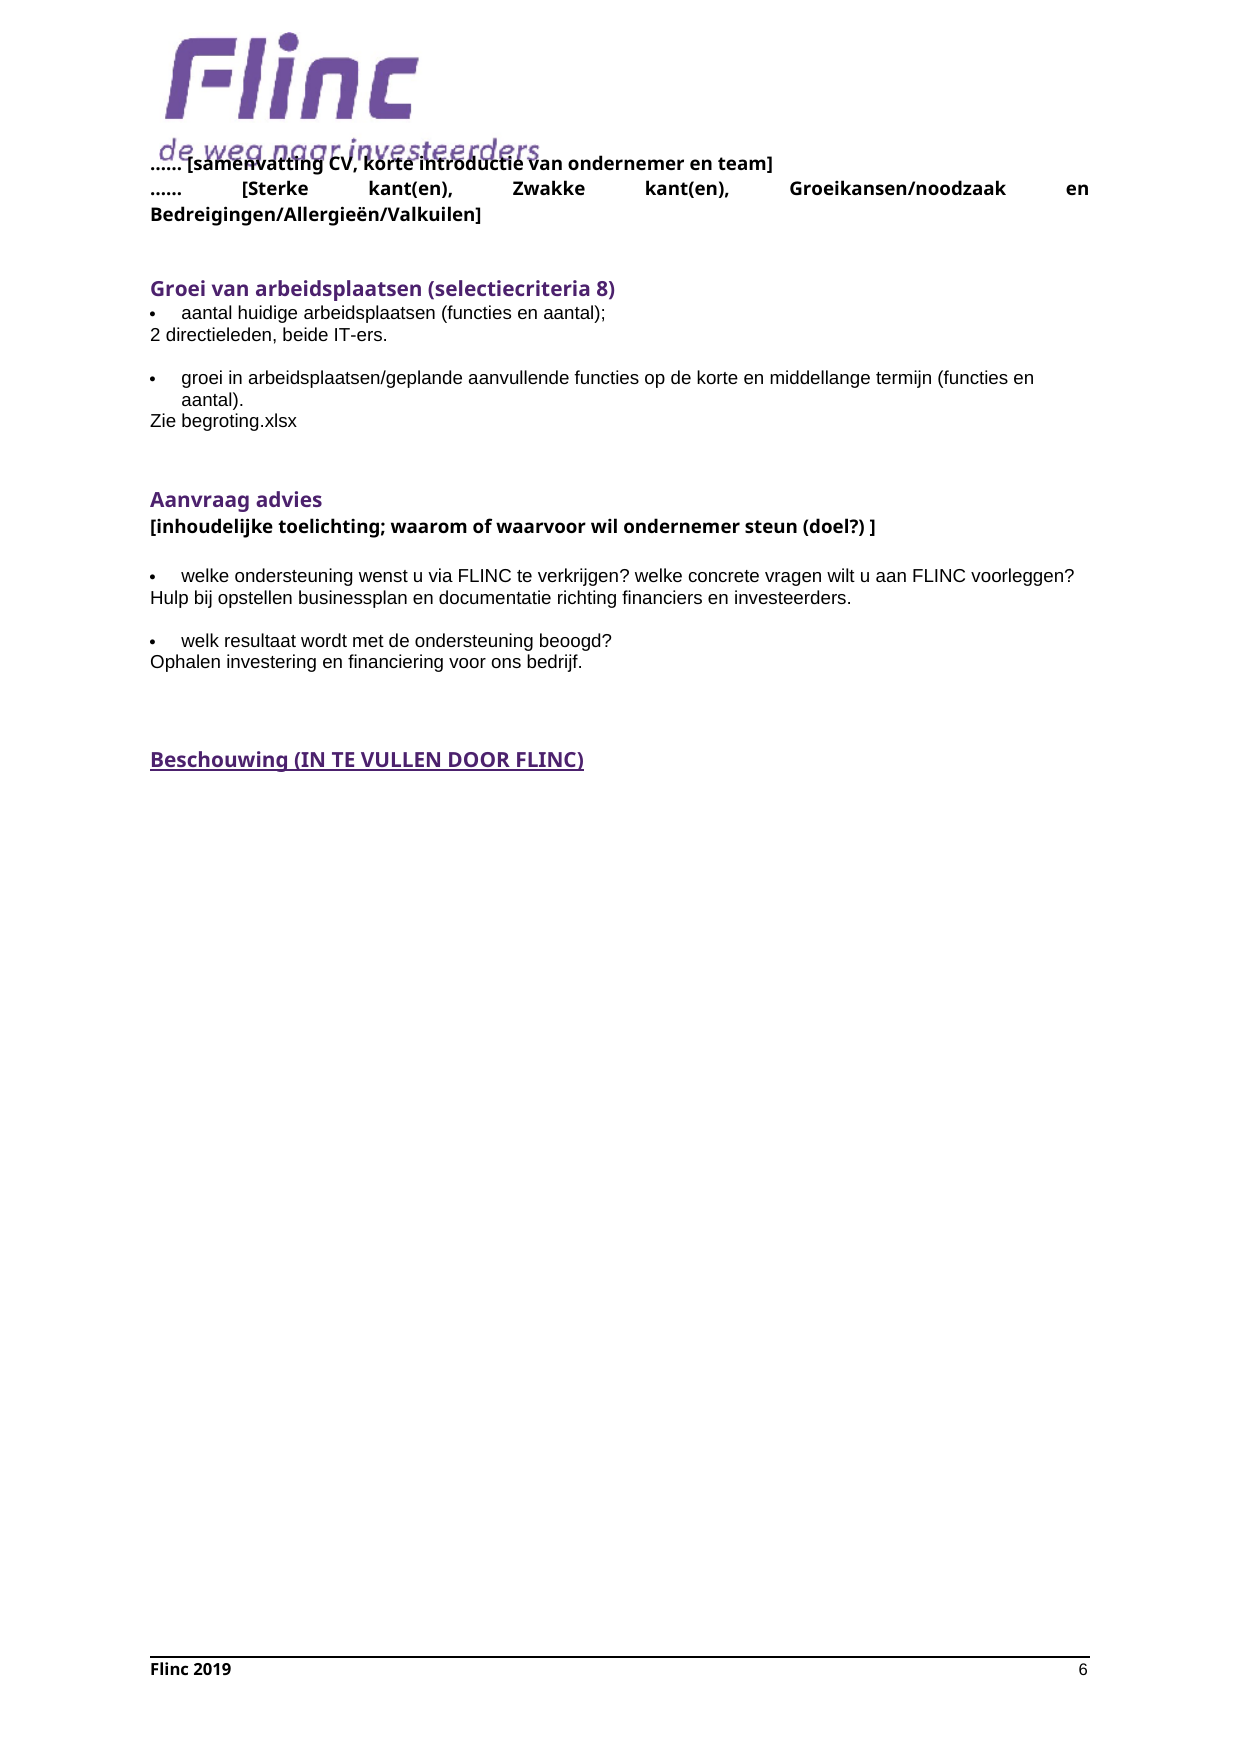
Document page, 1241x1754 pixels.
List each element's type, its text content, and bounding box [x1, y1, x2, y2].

text Zie begroting.xlsx [150, 410, 1090, 431]
list groei in arbeidsplaatsen/geplande aanvullende functies op de korte en middellange termijn (functies en aantal). [150, 367, 1090, 410]
text Groei van arbeidsplaatsen (selectiecriteria 8) [150, 274, 1090, 302]
text Hulp bij opstellen businessplan en documentatie richting financiers en investeerders. [150, 586, 1090, 608]
picture [159, 32, 541, 150]
text 2 directieleden, beide IT-ers. [150, 324, 1090, 345]
text [inhoudelijke toelichting; waarom of waarvoor wil ondernemer steun (doel?) ] [150, 514, 1090, 539]
text Aanvraag advies [150, 485, 1090, 514]
list aantal huidige arbeidsplaatsen (functies en aantal); [150, 302, 1090, 324]
text Beschouwing (IN TE VULLEN DOOR FLINC) [150, 745, 1090, 774]
list welk resultaat wordt met de ondersteuning beoogd? [150, 629, 1090, 651]
list welke ondersteuning wenst u via FLINC te verkrijgen? welke concrete vragen wilt u aan FLINC voorleggen? [150, 565, 1090, 586]
text …… [samenvatting CV, korte introductie van ondernemer en team] [150, 150, 1090, 176]
text …… [Sterke kant(en), Zwakke kant(en), Groeikansen/noodzaak en Bedreigingen/Allergieën/Valkuilen] [150, 176, 1090, 227]
text Ophalen investering en financiering voor ons bedrijf. [150, 651, 1090, 673]
